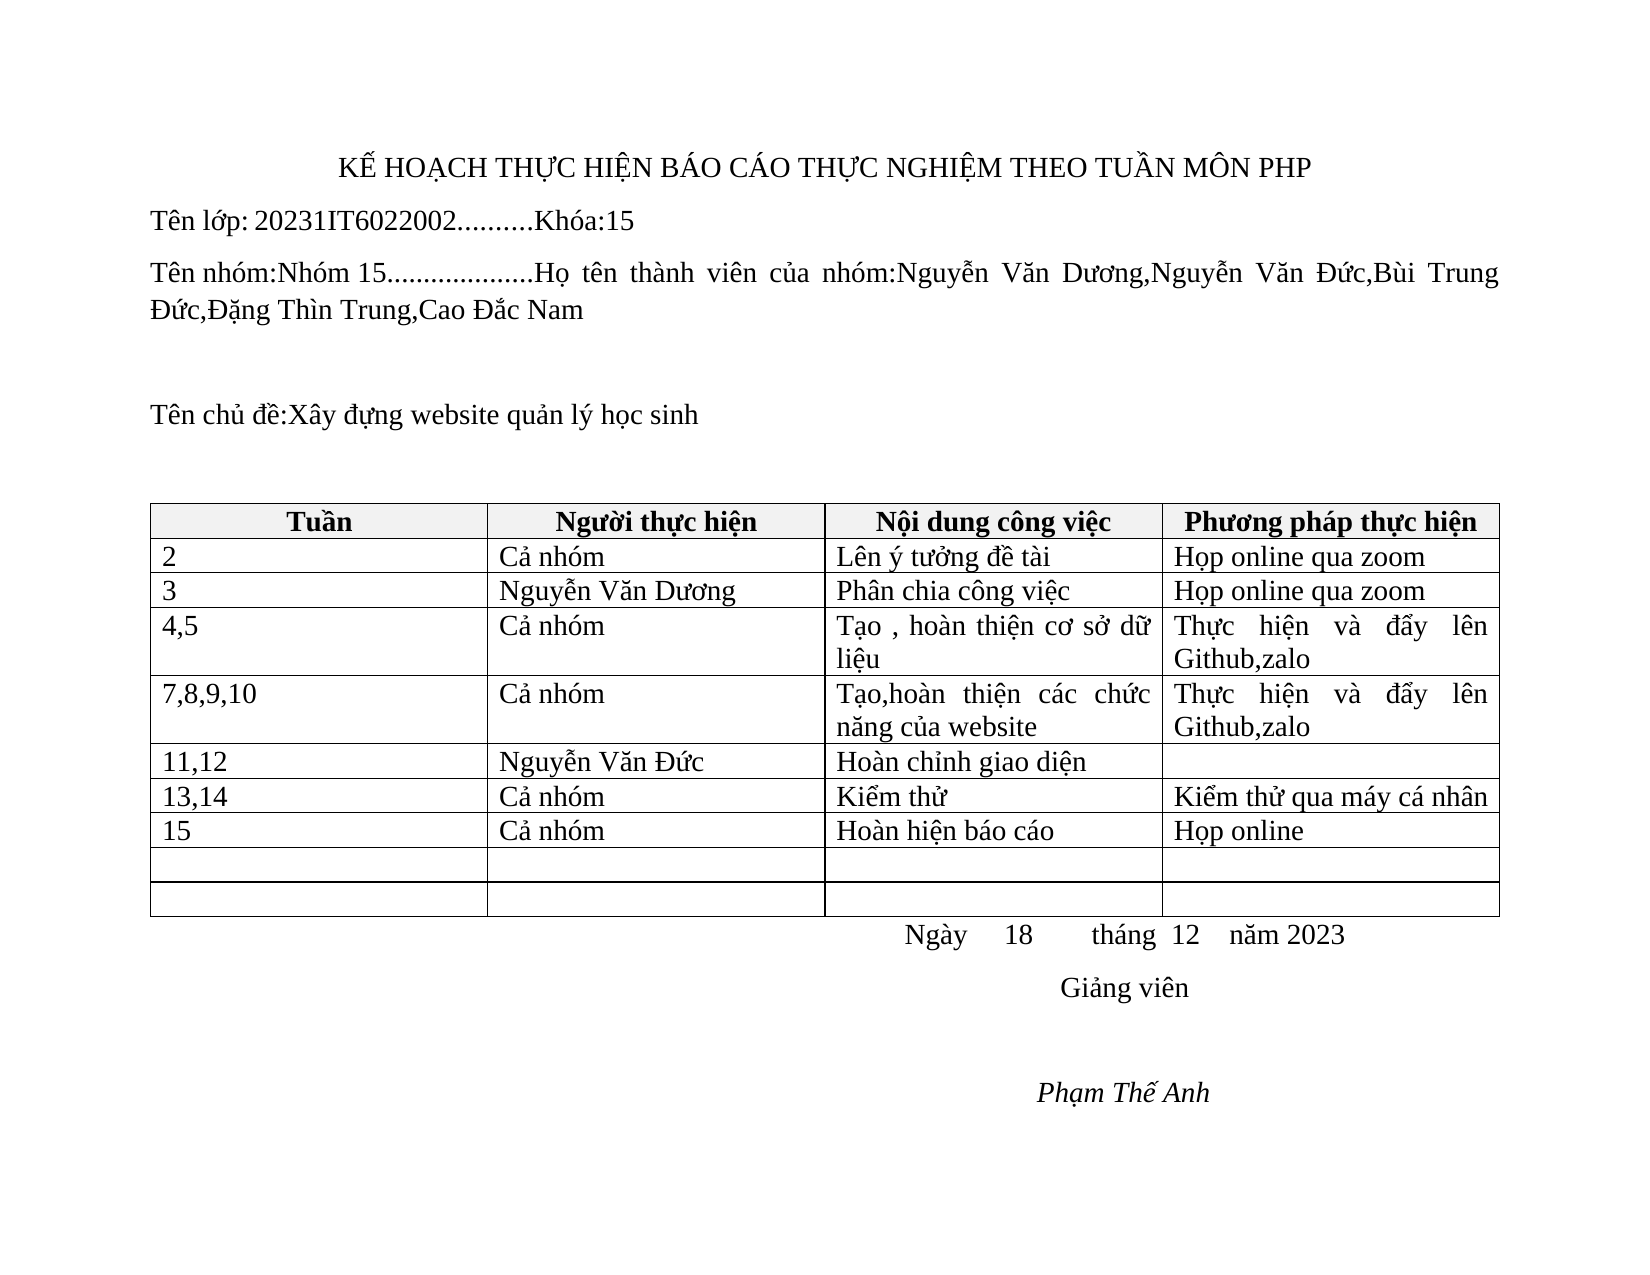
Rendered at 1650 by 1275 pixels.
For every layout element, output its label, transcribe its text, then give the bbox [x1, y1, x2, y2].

text Phạm Thế Anh [150, 1075, 1500, 1109]
table_cell 4,5 [151, 608, 487, 675]
table_cell Cả nhóm [488, 676, 824, 743]
table_cell Kiểm thử qua máy cá nhân [1163, 779, 1499, 812]
table_cell Cả nhóm [488, 608, 824, 675]
table_cell Họp online [1163, 813, 1499, 847]
table_header Tuần [151, 504, 487, 538]
table_cell Hoàn hiện báo cáo [826, 813, 1162, 847]
text Tên chủ đề:Xây đựng website quản lý học sinh [150, 397, 1500, 431]
table_header Nội dung công việc [826, 504, 1162, 538]
text Tên nhóm:Nhóm 15 Họ tên thành viên của nhóm:Nguyễn Văn Dương,Nguyễn Văn Đức,Bùi Trung Đức,Đặng Thìn Trung,Cao Đắc Nam [150, 256, 1500, 325]
table_cell Thực hiện và đẩy lên Github,zalo [1163, 676, 1499, 743]
table_cell 11,12 [151, 744, 487, 778]
text KẾ HOẠCH THỰC HIỆN BÁO CÁO THỰC NGHIỆM THEO TUẦN MÔN PHP [150, 150, 1500, 183]
table_cell [1163, 848, 1499, 881]
table_cell Tạo,hoàn thiện các chức năng của website [826, 676, 1162, 743]
table_cell Cả nhóm [488, 813, 824, 847]
table_cell Nguyễn Văn Dương [488, 573, 824, 607]
table_cell [826, 883, 1162, 916]
table_cell Hoàn chỉnh giao diện [826, 744, 1162, 778]
table_cell Họp online qua zoom [1163, 539, 1499, 572]
table_cell [1163, 744, 1499, 778]
table_cell [1163, 883, 1499, 916]
table_cell 3 [151, 573, 487, 607]
table_cell [488, 848, 824, 881]
table_header Người thực hiện [488, 504, 824, 538]
table_cell Cả nhóm [488, 539, 824, 572]
table_cell [151, 848, 487, 881]
table_cell [151, 883, 487, 916]
text Giảng viên [150, 970, 1500, 1003]
table_cell [488, 883, 824, 916]
text Ngày 18 tháng 12 năm 2023 [150, 917, 1500, 951]
table_cell Cả nhóm [488, 779, 824, 812]
table_cell Nguyễn Văn Đức [488, 744, 824, 778]
table_cell 2 [151, 539, 487, 572]
table_cell Lên ý tưởng đề tài [826, 539, 1162, 572]
table_cell 13,14 [151, 779, 487, 812]
table_cell Họp online qua zoom [1163, 573, 1499, 607]
table_cell 7,8,9,10 [151, 676, 487, 743]
table_cell [826, 848, 1162, 881]
table_header Phương pháp thực hiện [1163, 504, 1499, 538]
table_cell Thực hiện và đẩy lên Github,zalo [1163, 608, 1499, 675]
table_cell Kiểm thử [826, 779, 1162, 812]
table_cell Tạo , hoàn thiện cơ sở dữ liệu [826, 608, 1162, 675]
text Tên lớp: 20231IT6022002 Khóa:15 [150, 203, 1500, 236]
table_cell 15 [151, 813, 487, 847]
table_cell Phân chia công việc [826, 573, 1162, 607]
